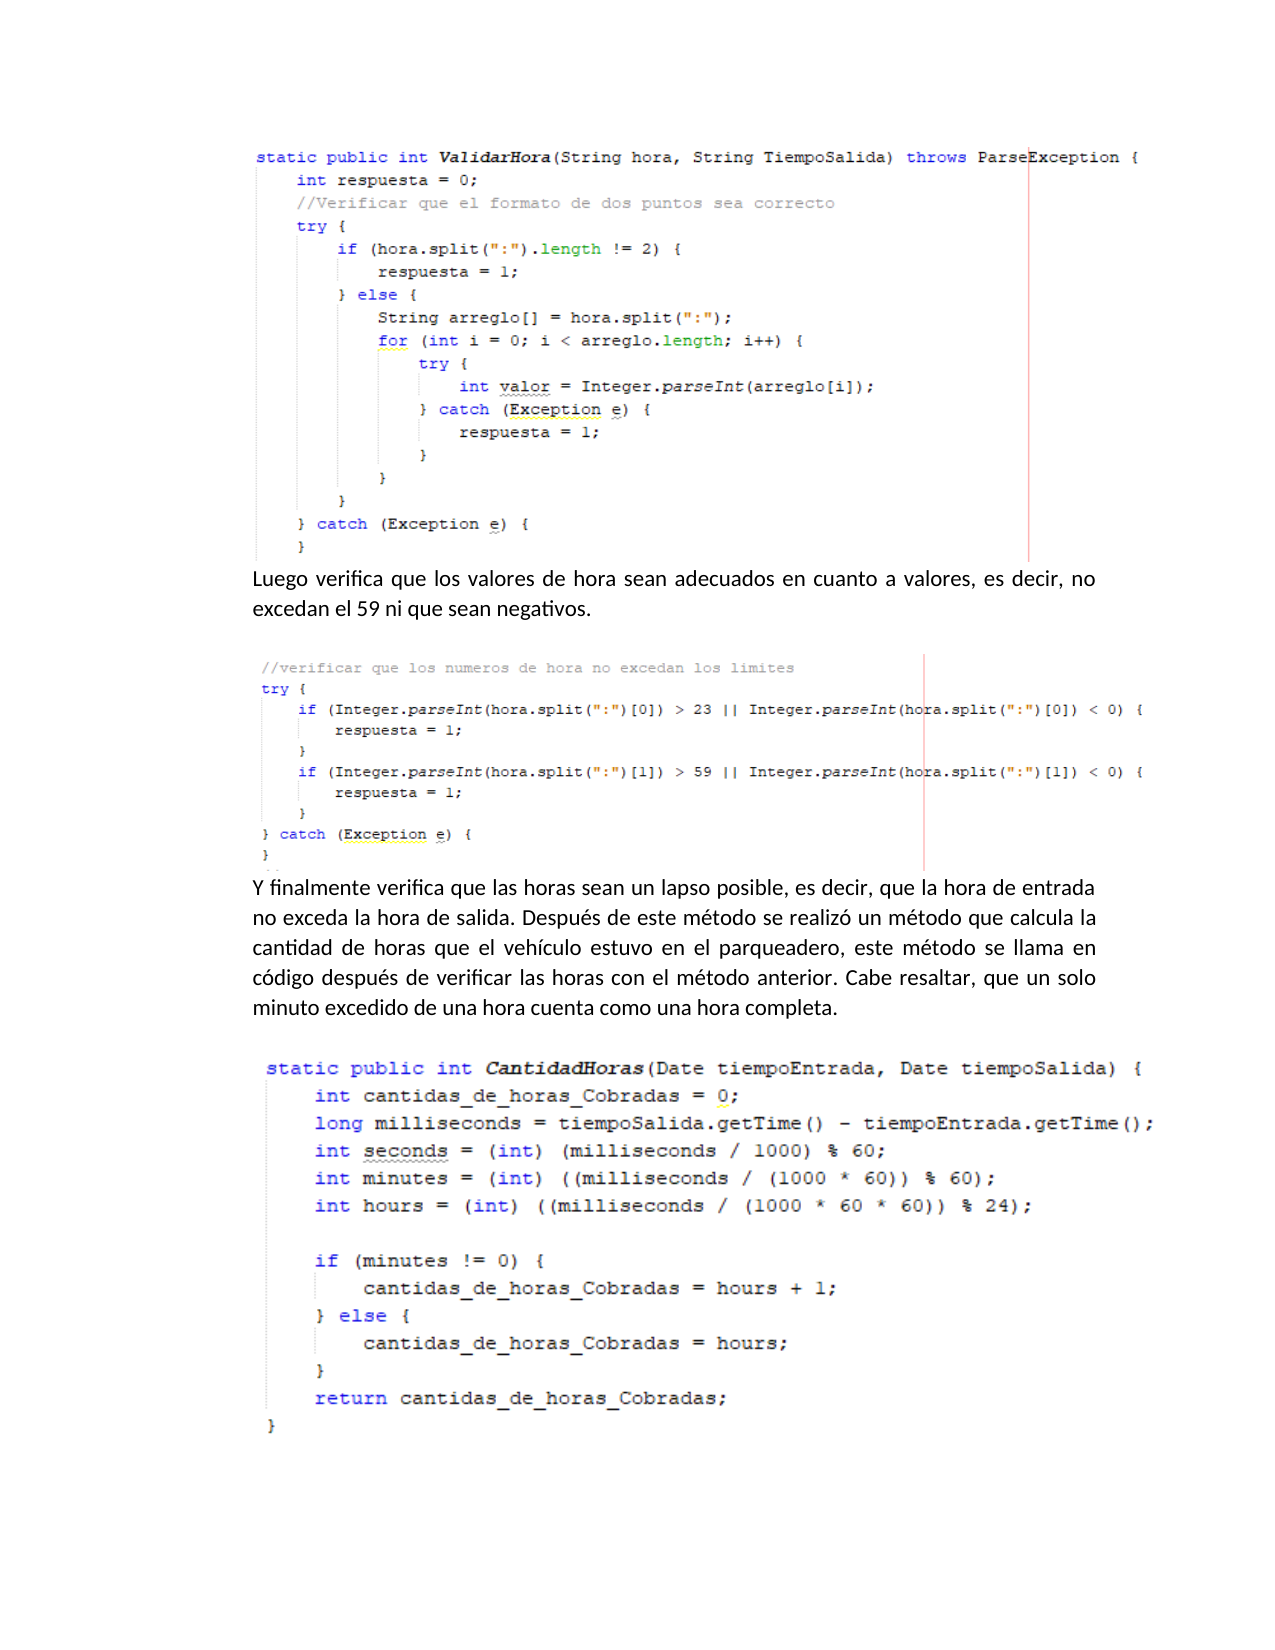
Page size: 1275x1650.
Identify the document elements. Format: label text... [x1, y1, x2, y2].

picture [252, 654, 1173, 871]
picture [252, 147, 1173, 562]
list Y finalmente verifica que las horas sean un lapso posible, es decir, que la hora de entrada no exceda la hora de salida. Después de este método se realizó un método que calcula la cantidad de horas que el vehículo estuvo en el parqueadero, este método se llama en código después de verificar las horas con el método anterior. Cabe resaltar, que un solo minuto excedido de una hora cuenta como una hora completa. [252, 873, 1098, 1021]
list Luego verifica que los valores de hora sean adecuados en cuanto a valores, es decir, no excedan el 59 ni que sean negativos. [252, 564, 1098, 622]
picture [252, 1053, 1173, 1444]
